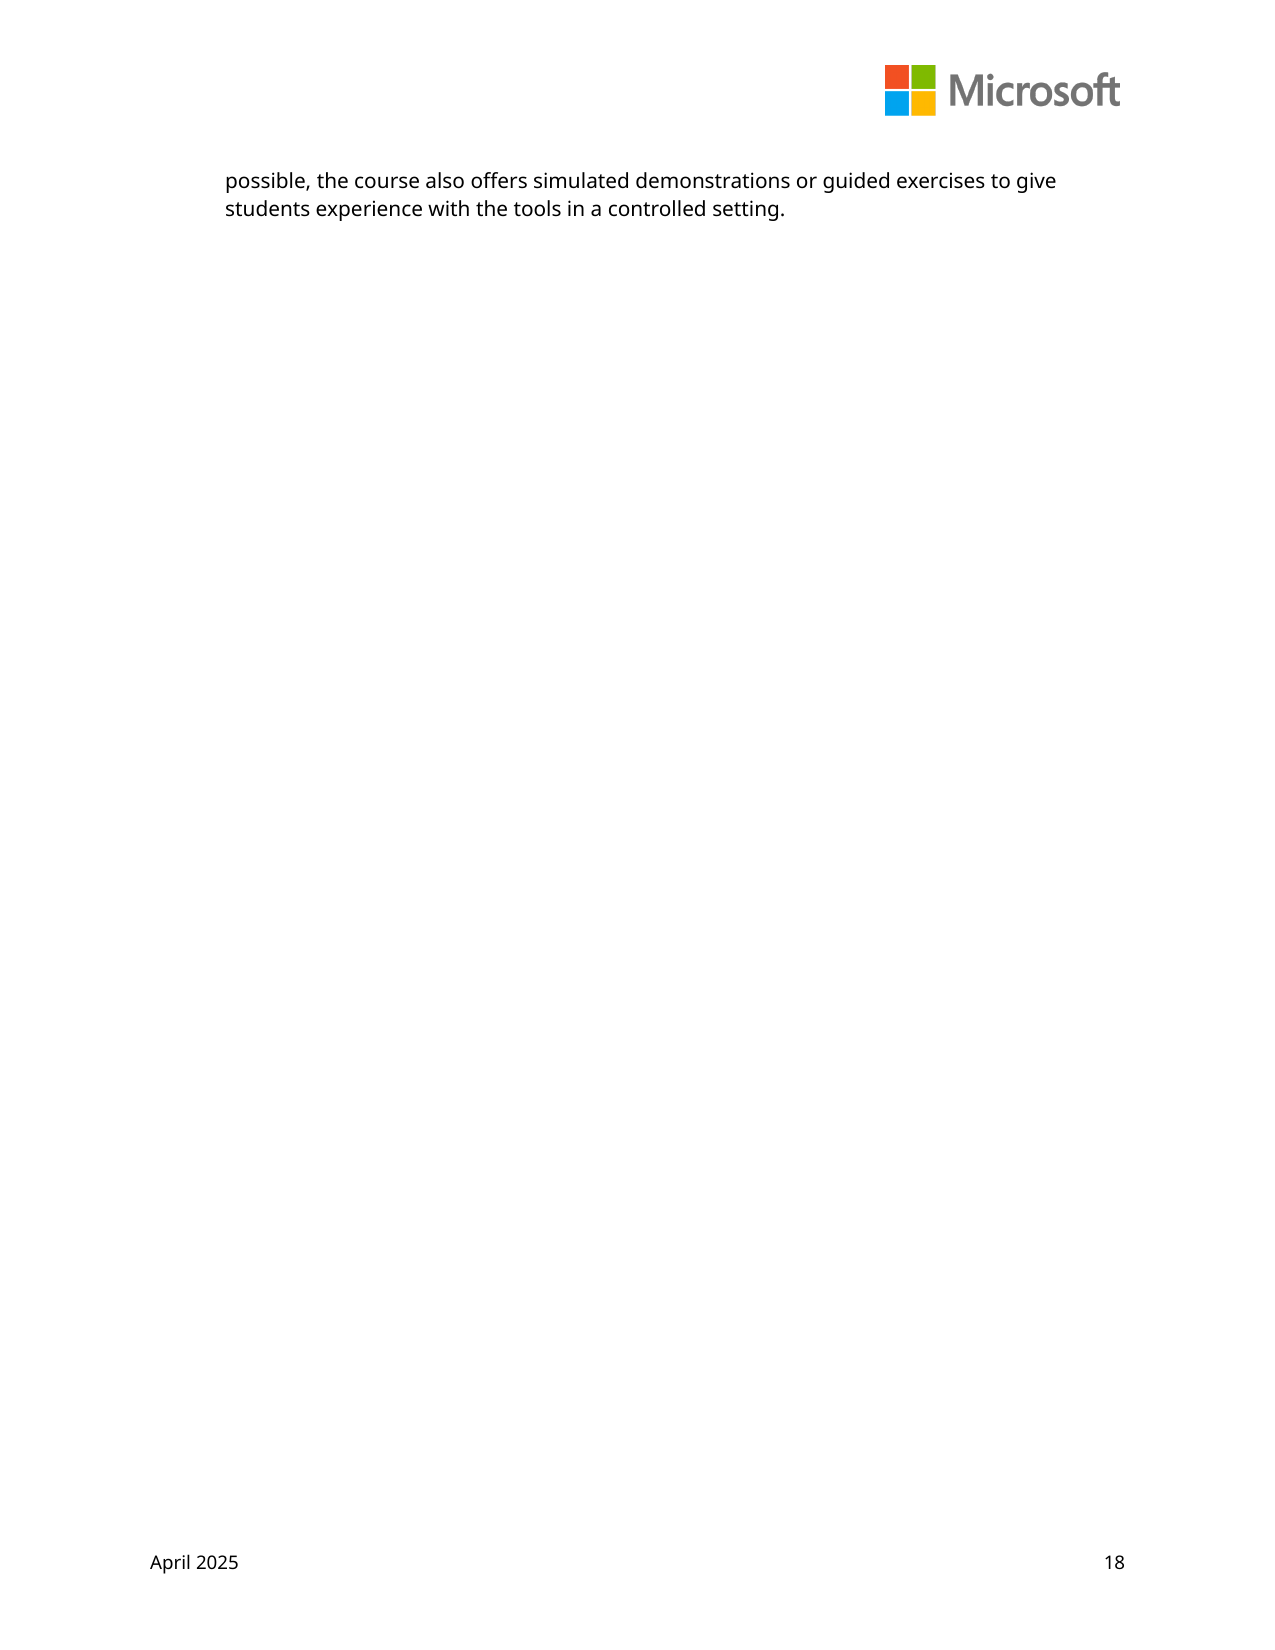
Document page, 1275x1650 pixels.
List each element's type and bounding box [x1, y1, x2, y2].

picture [885, 65, 1120, 116]
list [187, 166, 1125, 223]
